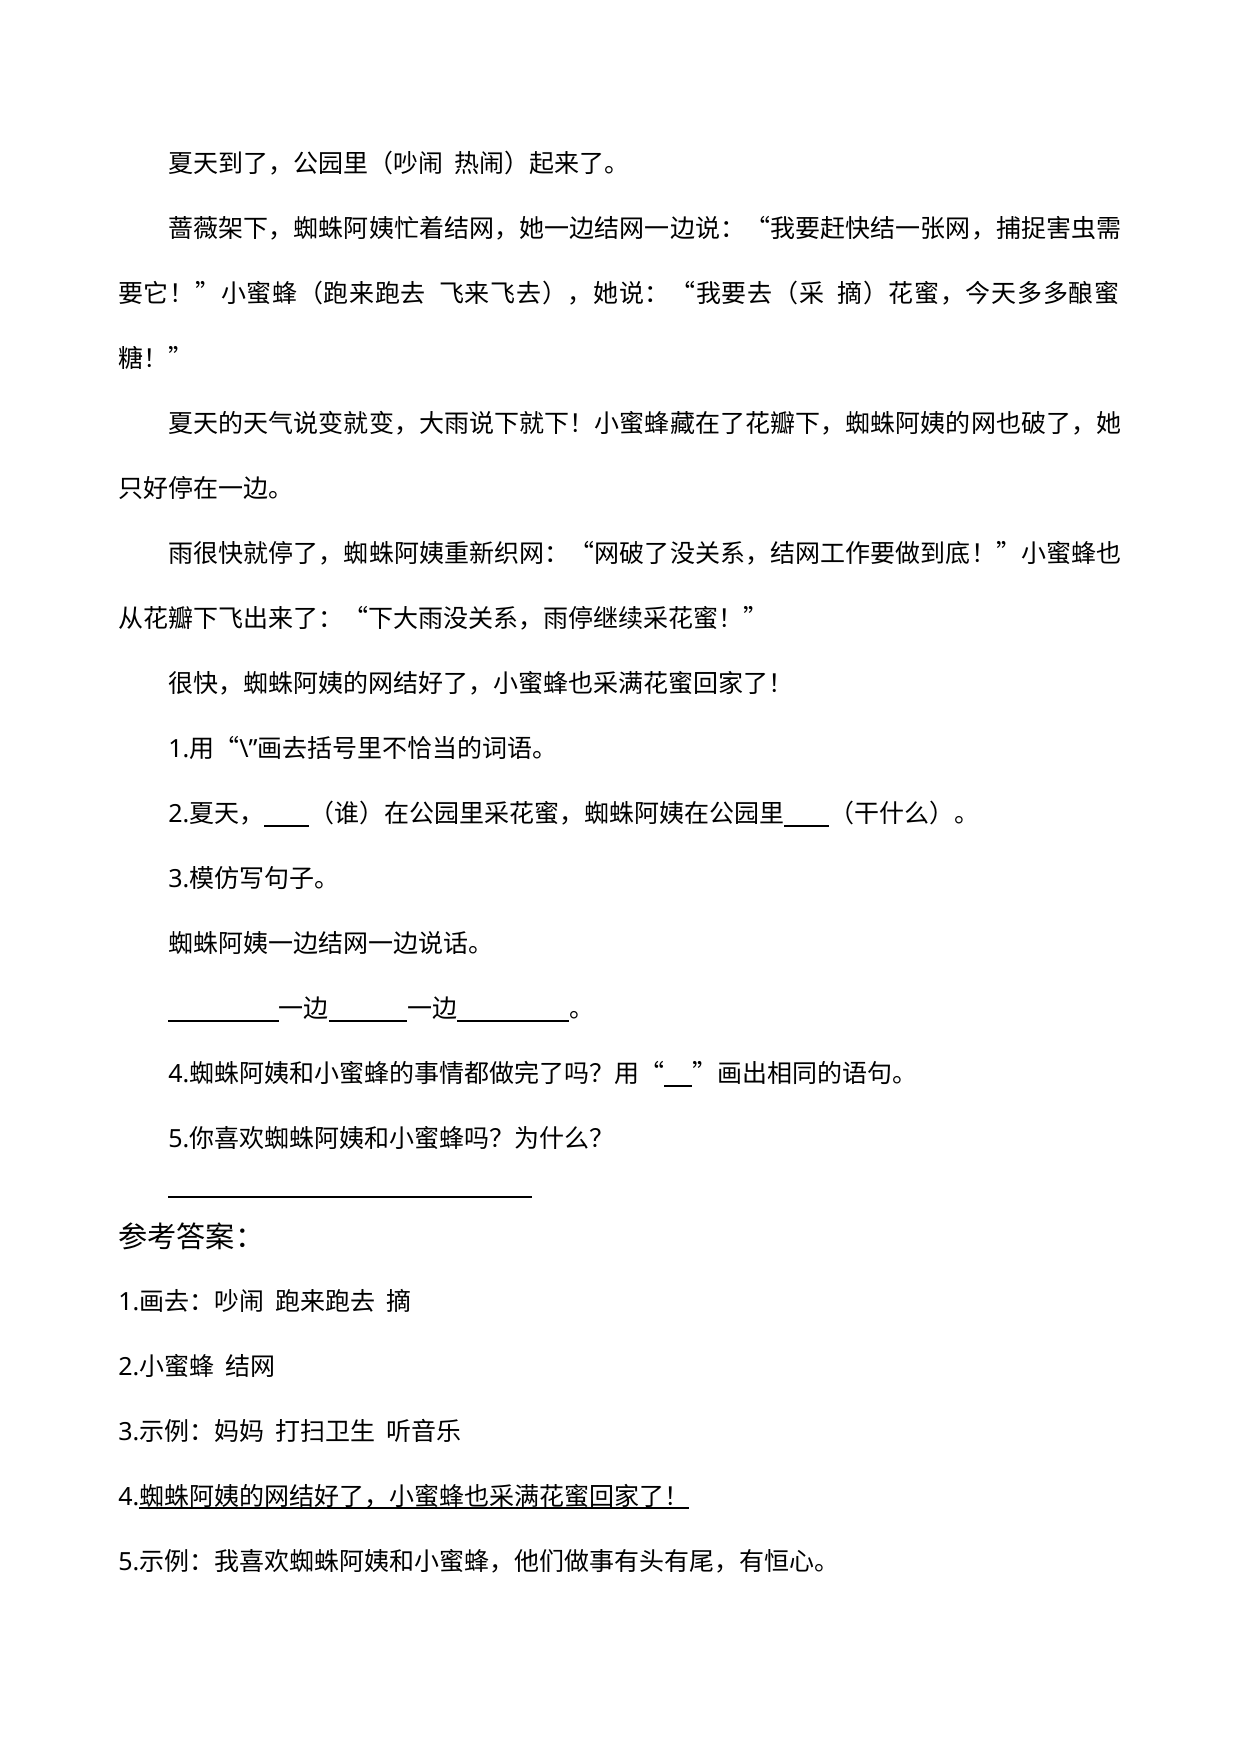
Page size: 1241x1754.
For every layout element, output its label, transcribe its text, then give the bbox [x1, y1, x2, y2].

text 2.小蜜蜂 结网 [118, 1332, 1122, 1397]
text 5.你喜欢蜘蛛阿姨和小蜜蜂吗？为什么？ [118, 1104, 1122, 1169]
text 5.示例：我喜欢蜘蛛阿姨和小蜜蜂，他们做事有头有尾，有恒心。 [118, 1527, 1122, 1592]
text 3.示例：妈妈 打扫卫生 听音乐 [118, 1397, 1122, 1462]
text 参考答案： [118, 1202, 1122, 1267]
text 1.用“\”画去括号里不恰当的词语。 [118, 714, 1122, 779]
text 1.画去：吵闹 跑来跑去 摘 [118, 1267, 1122, 1332]
text 2.夏天， （谁）在公园里采花蜜，蜘蛛阿姨在公园里 （干什么）。 [118, 779, 1122, 844]
text 3.模仿写句子。 [118, 844, 1122, 909]
text 4.蜘蛛阿姨的网结好了，小蜜蜂也采满花蜜回家了！ [118, 1462, 1122, 1527]
text 雨很快就停了，蜘蛛阿姨重新织网：“网破了没关系，结网工作要做到底！”小蜜蜂也从花瓣下飞出来了：“下大雨没关系，雨停继续采花蜜！” [118, 519, 1122, 649]
text 4.蜘蛛阿姨和小蜜蜂的事情都做完了吗？用“ ”画出相同的语句。 [118, 1039, 1122, 1104]
text 一边 一边 。 [118, 974, 1122, 1039]
text 夏天到了，公园里（吵闹 热闹）起来了。 [118, 129, 1122, 194]
text 很快，蜘蛛阿姨的网结好了，小蜜蜂也采满花蜜回家了！ [118, 649, 1122, 714]
text 夏天的天气说变就变，大雨说下就下！小蜜蜂藏在了花瓣下，蜘蛛阿姨的网也破了，她只好停在一边。 [118, 389, 1122, 519]
text 蔷薇架下，蜘蛛阿姨忙着结网，她一边结网一边说：“我要赶快结一张网，捕捉害虫需要它！”小蜜蜂（跑来跑去 飞来飞去），她说：“我要去（采 摘）花蜜，今天多多酿蜜糖！” [118, 194, 1122, 389]
text 蜘蛛阿姨一边结网一边说话。 [118, 909, 1122, 974]
